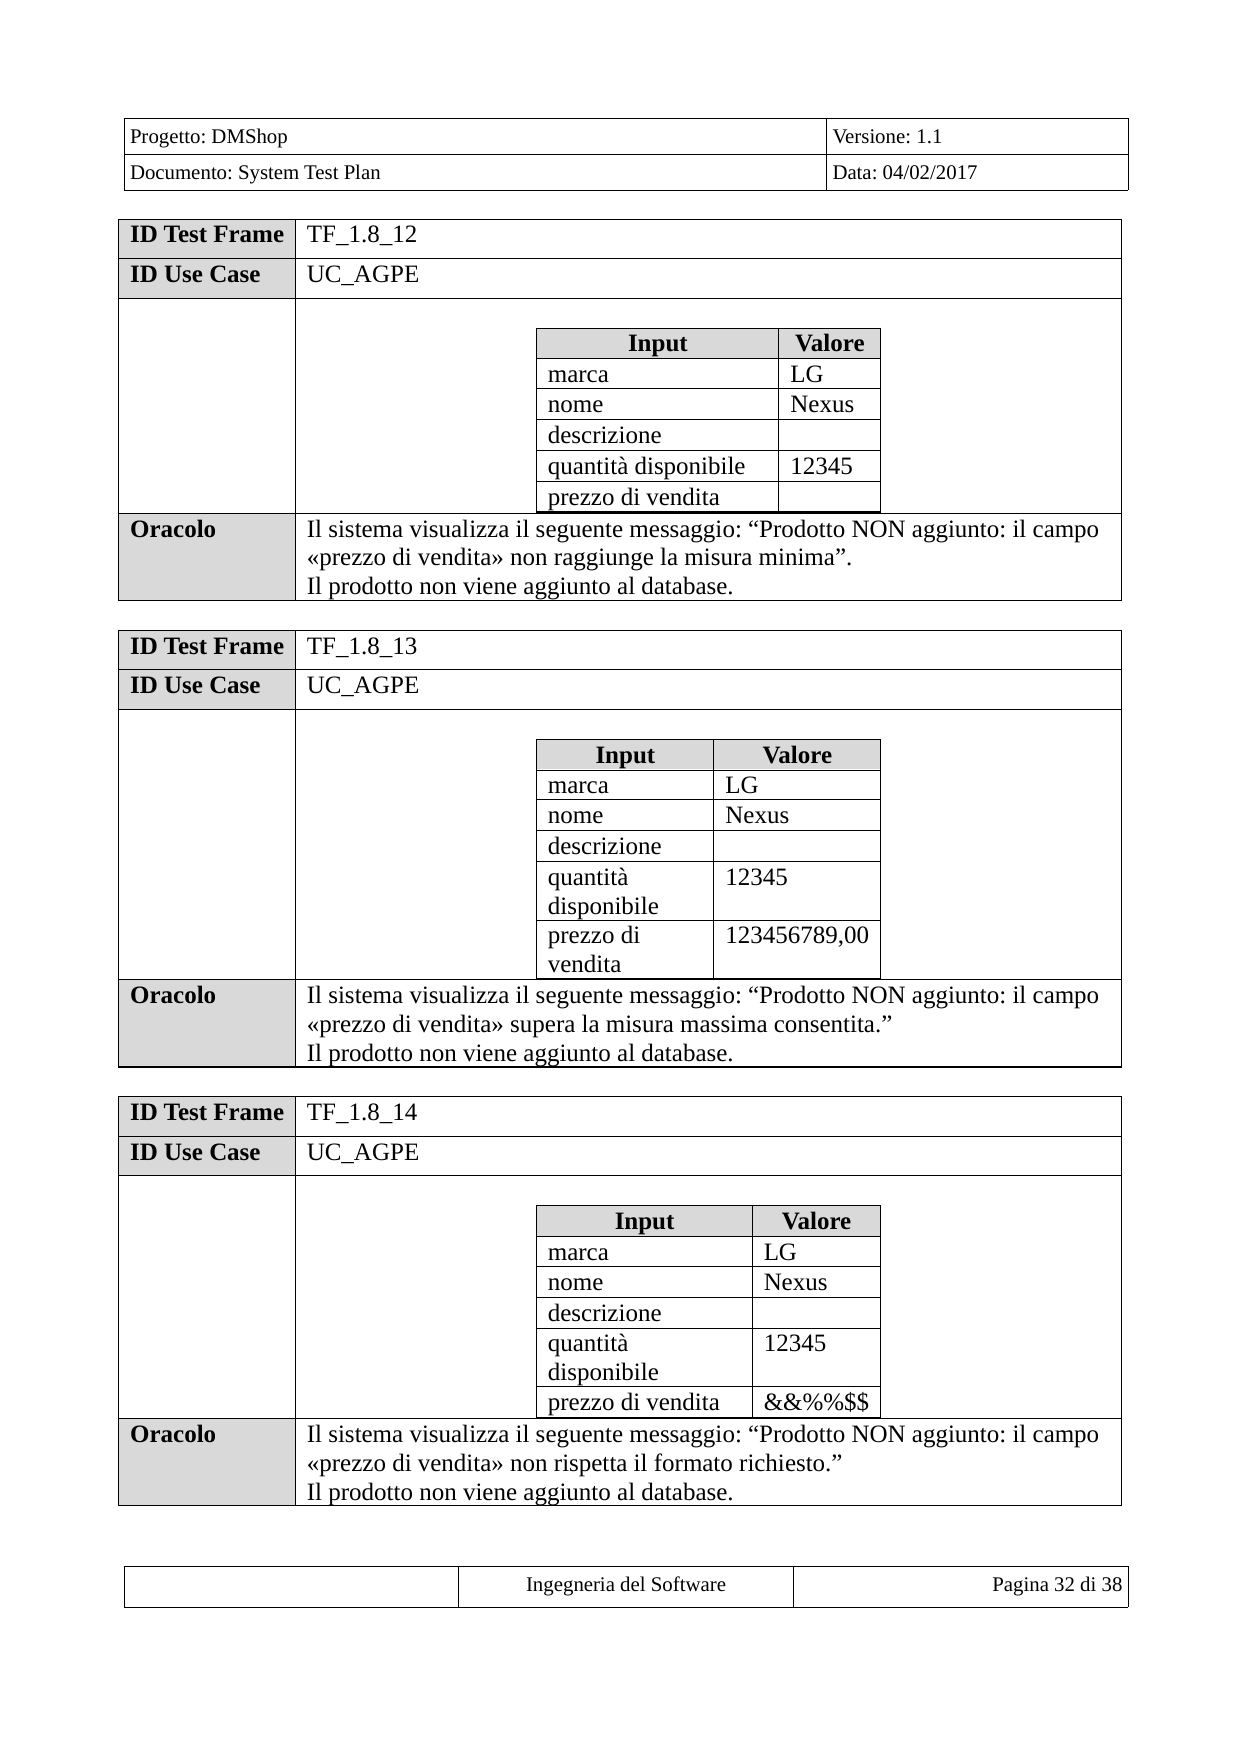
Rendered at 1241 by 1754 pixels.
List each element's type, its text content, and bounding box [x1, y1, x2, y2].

table_cell UC_AGPE [296, 670, 1121, 709]
table_cell [119, 1176, 295, 1418]
table_cell [296, 1176, 1121, 1418]
table_cell Il sistema visualizza il seguente messaggio: “Prodotto NON aggiunto: il campo «prezzo di vendita» supera la misura massima consentita.” Il prodotto non viene aggiunto al database. [296, 980, 1121, 1066]
table_cell UC_AGPE [296, 259, 1121, 298]
table_cell UC_AGPE [296, 1137, 1121, 1175]
table_header ID Test Frame [119, 220, 295, 258]
table_header ID Test Frame [119, 631, 295, 669]
table_cell Il sistema visualizza il seguente messaggio: “Prodotto NON aggiunto: il campo «prezzo di vendita» non rispetta il formato richiesto.” Il prodotto non viene aggiunto al database. [296, 1419, 1121, 1505]
table_cell Oracolo [119, 980, 295, 1066]
table_cell [119, 299, 295, 513]
table_cell [296, 710, 1121, 979]
table_header ID Test Frame [119, 1097, 295, 1136]
table_cell [119, 710, 295, 979]
table_header TF_1.8_13 [296, 631, 1121, 669]
table_cell Il sistema visualizza il seguente messaggio: “Prodotto NON aggiunto: il campo «prezzo di vendita» non raggiunge la misura minima”. Il prodotto non viene aggiunto al database. [296, 514, 1121, 600]
table_header TF_1.8_14 [296, 1097, 1121, 1136]
table_cell ID Use Case [119, 259, 295, 298]
table_header TF_1.8_12 [296, 220, 1121, 258]
table_cell ID Use Case [119, 670, 295, 709]
table_cell ID Use Case [119, 1137, 295, 1175]
table_cell Oracolo [119, 1419, 295, 1505]
table_cell [296, 299, 1121, 513]
table_cell Oracolo [119, 514, 295, 600]
